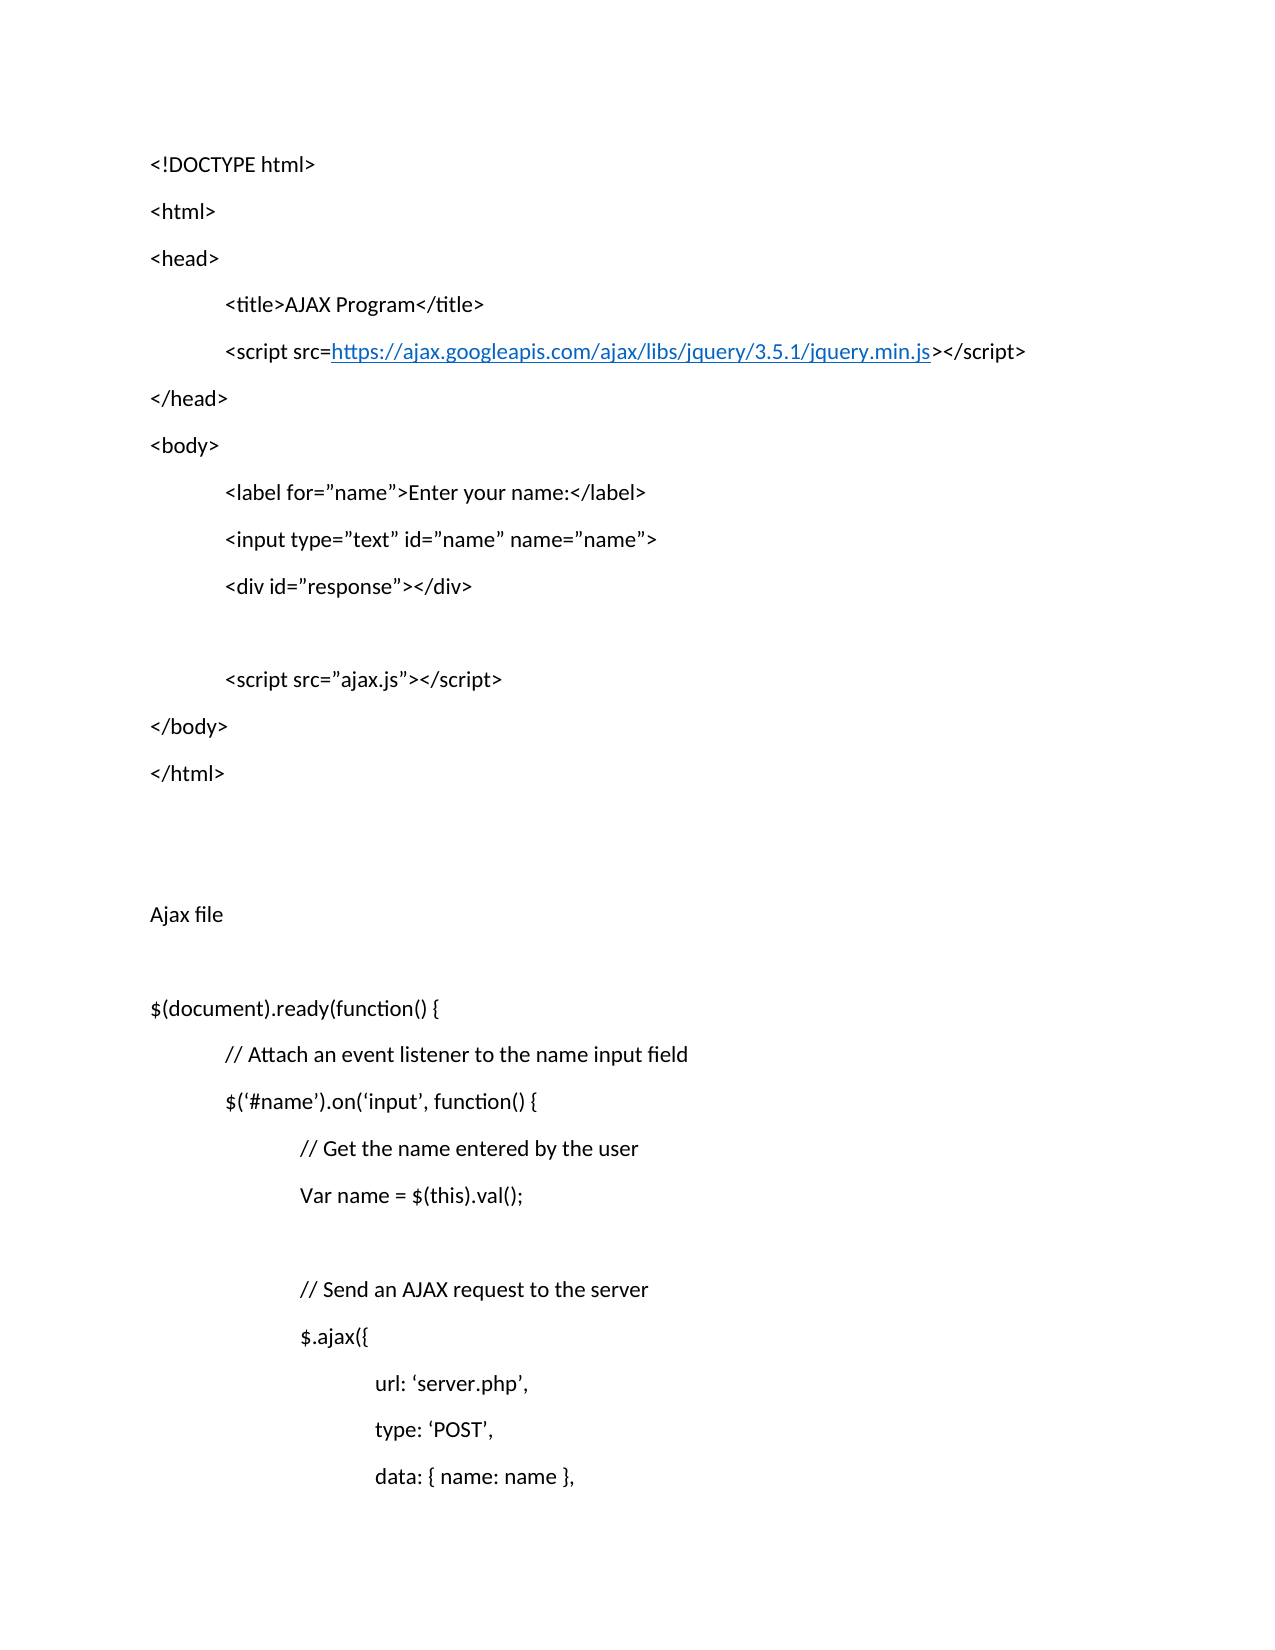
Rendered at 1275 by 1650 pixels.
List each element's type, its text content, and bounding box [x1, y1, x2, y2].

text <head> [150, 244, 1125, 272]
text $.ajax({ [150, 1322, 1125, 1350]
text <body> [150, 431, 1125, 459]
text // Send an AJAX request to the server [150, 1275, 1125, 1303]
text type: ‘POST’, [150, 1416, 1125, 1444]
text $(document).ready(function() { [150, 994, 1125, 1022]
text Var name = $(this).val(); [150, 1181, 1125, 1209]
text <input type=”text” id=”name” name=”name”> [150, 525, 1125, 553]
text // Attach an event listener to the name input field [150, 1041, 1125, 1069]
text // Get the name entered by the user [150, 1134, 1125, 1162]
text $(‘#name’).on(‘input’, function() { [150, 1087, 1125, 1116]
text <html> [150, 197, 1125, 225]
text <script src=https://ajax.googleapis.com/ajax/libs/jquery/3.5.1/jquery.min.js></script> [150, 337, 1125, 366]
text data: { name: name }, [150, 1462, 1125, 1491]
text <!DOCTYPE html> [150, 150, 1125, 178]
text </head> [150, 384, 1125, 412]
text Ajax file [150, 900, 1125, 928]
text </body> [150, 712, 1125, 741]
text <title>AJAX Program</title> [150, 291, 1125, 319]
text url: ‘server.php’, [150, 1369, 1125, 1397]
text <script src=”ajax.js”></script> [150, 666, 1125, 694]
text <label for=”name”>Enter your name:</label> [150, 478, 1125, 506]
text <div id=”response”></div> [150, 572, 1125, 600]
text </html> [150, 759, 1125, 787]
